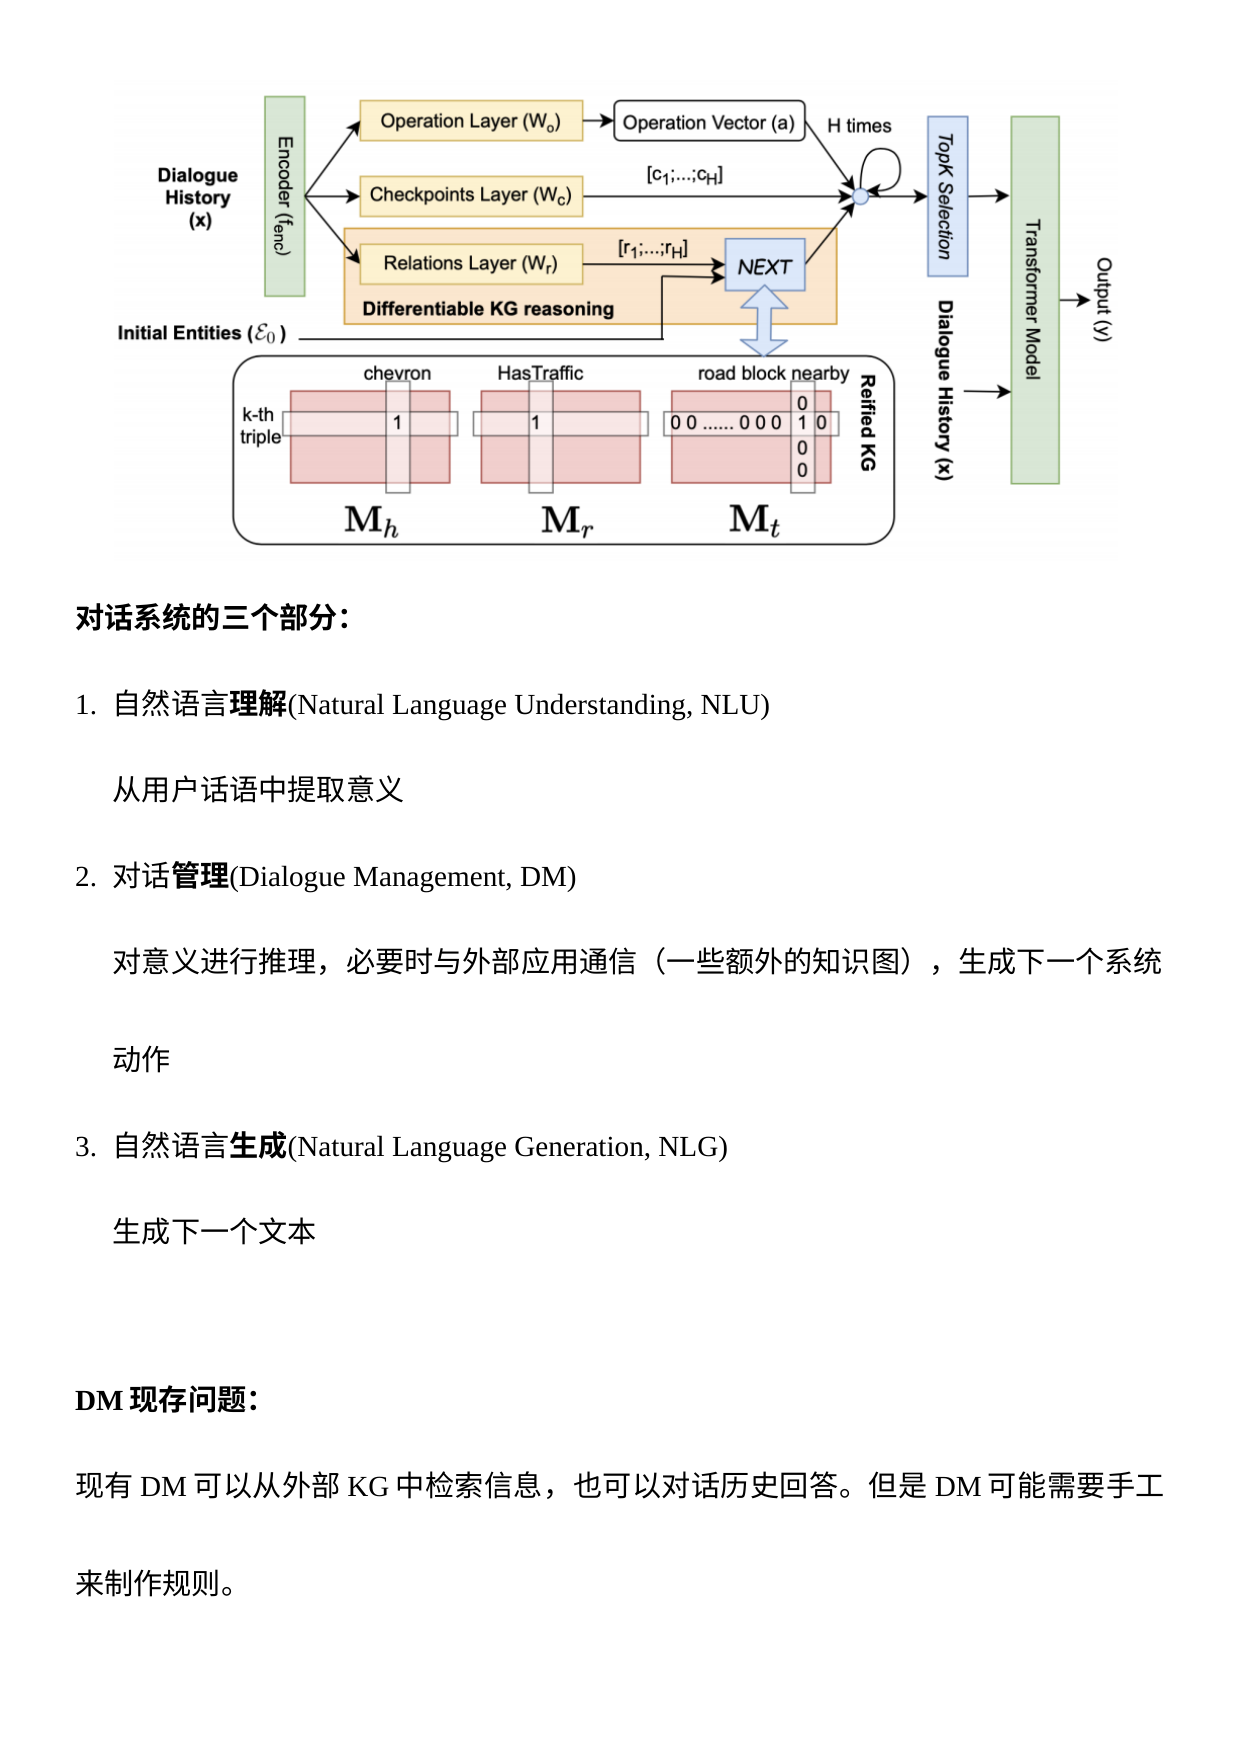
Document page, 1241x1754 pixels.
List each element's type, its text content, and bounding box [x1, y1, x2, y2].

text 对话系统的三个部分： [75, 583, 1165, 648]
list 对话管理(Dialogue Management, DM) [75, 842, 1165, 907]
list 从用户话语中提取意义 [112, 755, 1165, 820]
list 对意义进行推理，必要时与外部应用通信（一些额外的知识图），生成下一个系统动作 [112, 928, 1165, 1090]
text DM现存问题： [75, 1365, 1165, 1430]
list 自然语言生成(Natural Language Generation, NLG) [75, 1111, 1165, 1176]
list 自然语言理解(Natural Language Understanding, NLU) [75, 669, 1165, 734]
picture [75, 80, 1166, 568]
text 现有DM可以从外部KG中检索信息，也可以对话历史回答。但是DM可能需要手工来制作规则。 [75, 1452, 1165, 1614]
text 生成下一个文本 [112, 1197, 1165, 1262]
